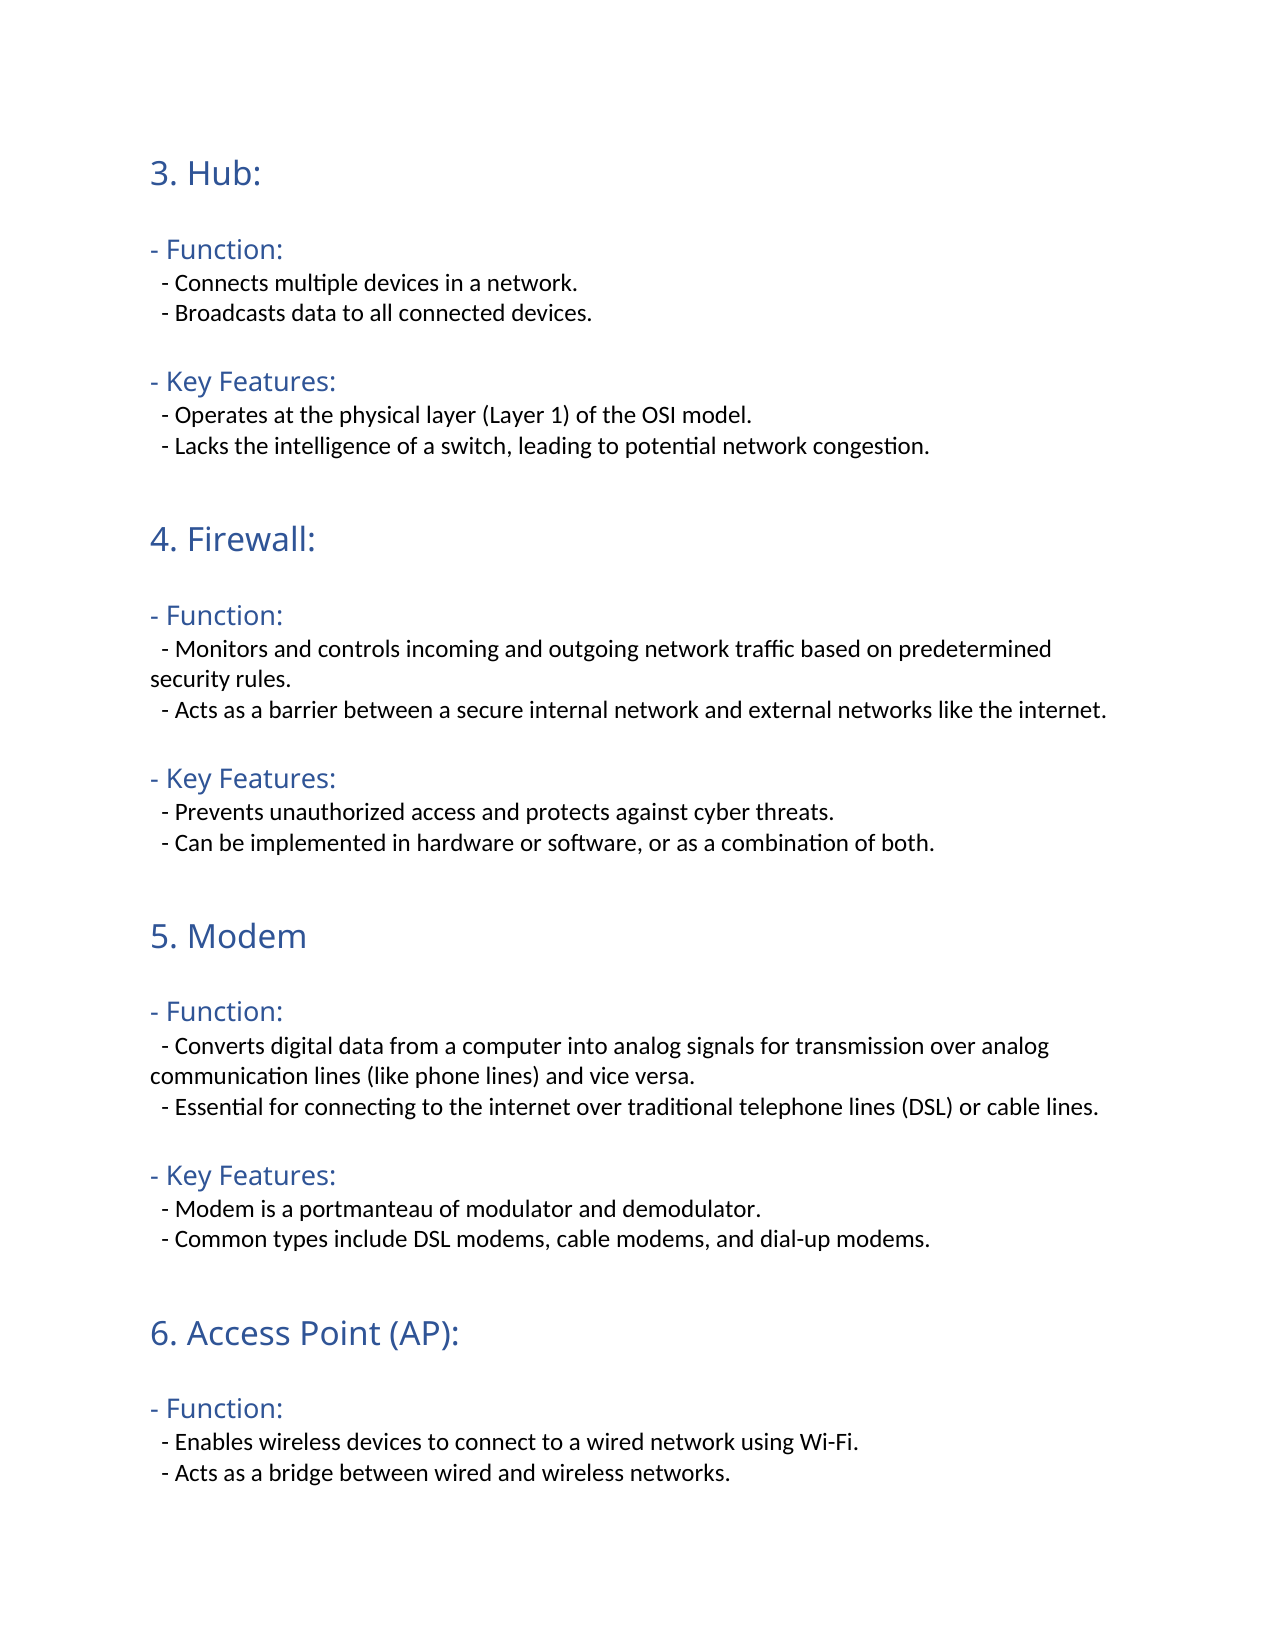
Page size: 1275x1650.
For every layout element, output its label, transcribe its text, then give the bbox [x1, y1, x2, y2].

subtitle - Function: [150, 230, 1125, 267]
text - Converts digital data from a computer into analog signals for transmission over analog communication lines (like phone lines) and vice versa. [150, 1030, 1125, 1091]
text - Acts as a bridge between wired and wireless networks. [150, 1457, 1125, 1487]
text - Prevents unauthorized access and protects against cyber threats. [150, 796, 1125, 827]
subtitle - Key Features: [150, 759, 1125, 796]
text - Modem is a portmanteau of modulator and demodulator. [150, 1193, 1125, 1223]
subtitle 5. Modem [150, 913, 1125, 958]
subtitle - Function: [150, 993, 1125, 1030]
subtitle 3. Hub: [150, 150, 1125, 195]
text - Enables wireless devices to connect to a wired network using Wi-Fi. [150, 1426, 1125, 1457]
subtitle 4. Firewall: [150, 516, 1125, 562]
text - Connects multiple devices in a network. [150, 267, 1125, 297]
text - Monitors and controls incoming and outgoing network traffic based on predetermined security rules. [150, 633, 1125, 694]
text - Common types include DSL modems, cable modems, and dial-up modems. [150, 1223, 1125, 1254]
text - Can be implemented in hardware or software, or as a combination of both. [150, 827, 1125, 857]
text - Operates at the physical layer (Layer 1) of the OSI model. [150, 399, 1125, 430]
text - Lacks the intelligence of a switch, leading to potential network congestion. [150, 430, 1125, 461]
subtitle - Key Features: [150, 363, 1125, 399]
text - Essential for connecting to the internet over traditional telephone lines (DSL) or cable lines. [150, 1091, 1125, 1121]
subtitle - Key Features: [150, 1156, 1125, 1193]
subtitle - Function: [150, 1389, 1125, 1426]
subtitle 6. Access Point (AP): [150, 1309, 1125, 1355]
subtitle - Function: [150, 596, 1125, 633]
text - Acts as a barrier between a secure internal network and external networks like the internet. [150, 694, 1125, 725]
text - Broadcasts data to all connected devices. [150, 297, 1125, 328]
